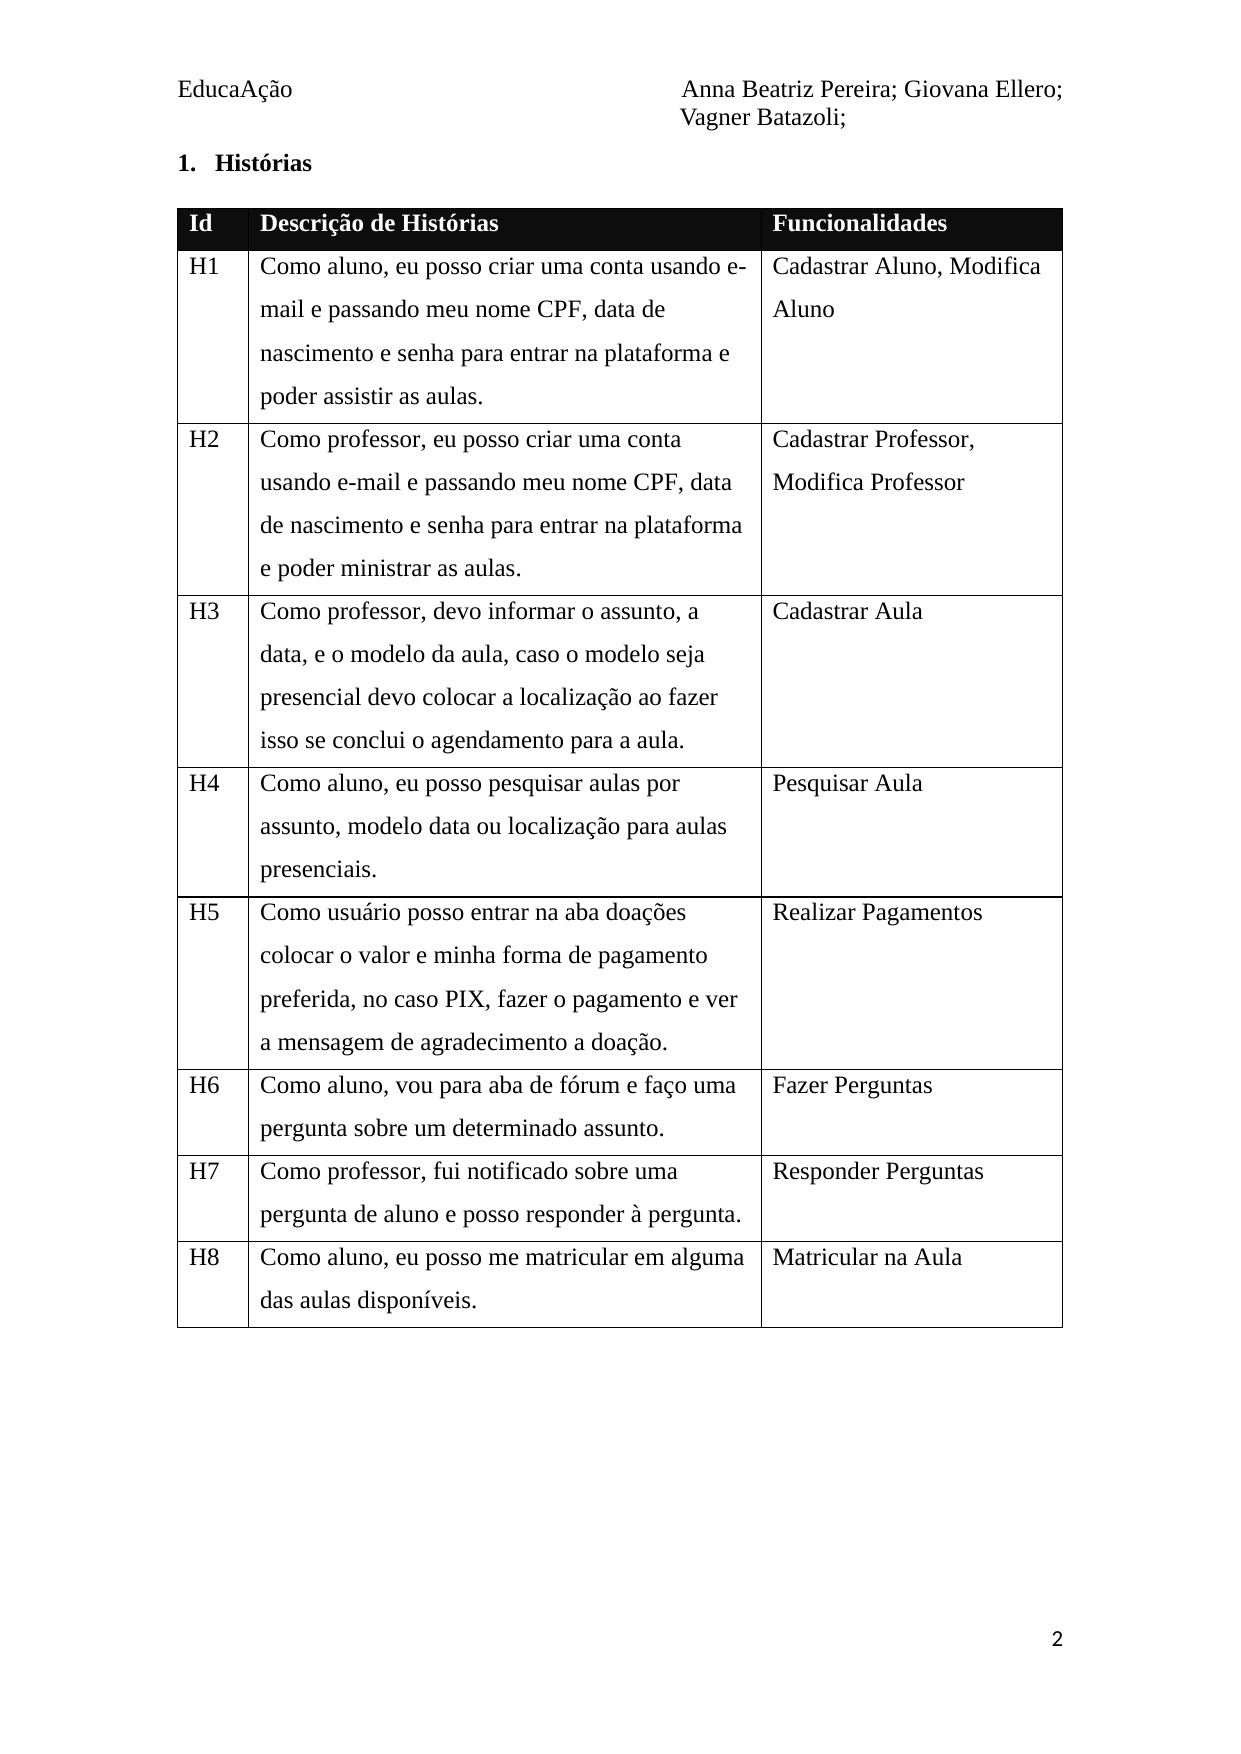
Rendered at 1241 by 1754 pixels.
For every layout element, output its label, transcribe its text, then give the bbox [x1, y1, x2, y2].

table_cell H3 [178, 596, 248, 767]
table_cell Como aluno, vou para aba de fórum e faço uma pergunta sobre um determinado assunto. [249, 1070, 761, 1155]
list Histórias [177, 148, 1063, 176]
table_cell H2 [178, 424, 248, 595]
table_cell Como professor, devo informar o assunto, a data, e o modelo da aula, caso o modelo seja presencial devo colocar a localização ao fazer isso se conclui o agendamento para a aula. [249, 596, 761, 767]
table_cell Pesquisar Aula [762, 768, 1062, 896]
table_cell H5 [178, 898, 248, 1069]
table_cell Como aluno, eu posso pesquisar aulas por assunto, modelo data ou localização para aulas presenciais. [249, 768, 761, 896]
table_cell Matricular na Aula [762, 1242, 1062, 1327]
table_cell Como aluno, eu posso me matricular em alguma das aulas disponíveis. [249, 1242, 761, 1327]
table_cell Como aluno, eu posso criar uma conta usando e-mail e passando meu nome CPF, data de nascimento e senha para entrar na plataforma e poder assistir as aulas. [249, 251, 761, 423]
table_cell Cadastrar Professor, Modifica Professor [762, 424, 1062, 595]
table_header Funcionalidades [762, 209, 1062, 250]
table_cell Como professor, fui notificado sobre uma pergunta de aluno e posso responder à pergunta. [249, 1156, 761, 1241]
table_header Id [178, 209, 248, 250]
table_cell H7 [178, 1156, 248, 1241]
table_cell H8 [178, 1242, 248, 1327]
table_cell H1 [178, 251, 248, 423]
table_cell H6 [178, 1070, 248, 1155]
table_header Descrição de Histórias [249, 209, 761, 250]
table_cell Como professor, eu posso criar uma conta usando e-mail e passando meu nome CPF, data de nascimento e senha para entrar na plataforma e poder ministrar as aulas. [249, 424, 761, 595]
table_cell Como usuário posso entrar na aba doações colocar o valor e minha forma de pagamento preferida, no caso PIX, fazer o pagamento e ver a mensagem de agradecimento a doação. [249, 898, 761, 1069]
table_cell Fazer Perguntas [762, 1070, 1062, 1155]
table_cell Responder Perguntas [762, 1156, 1062, 1241]
table_cell Cadastrar Aula [762, 596, 1062, 767]
table_cell H4 [178, 768, 248, 896]
table_cell Cadastrar Aluno, Modifica Aluno [762, 251, 1062, 423]
table_cell Realizar Pagamentos [762, 898, 1062, 1069]
